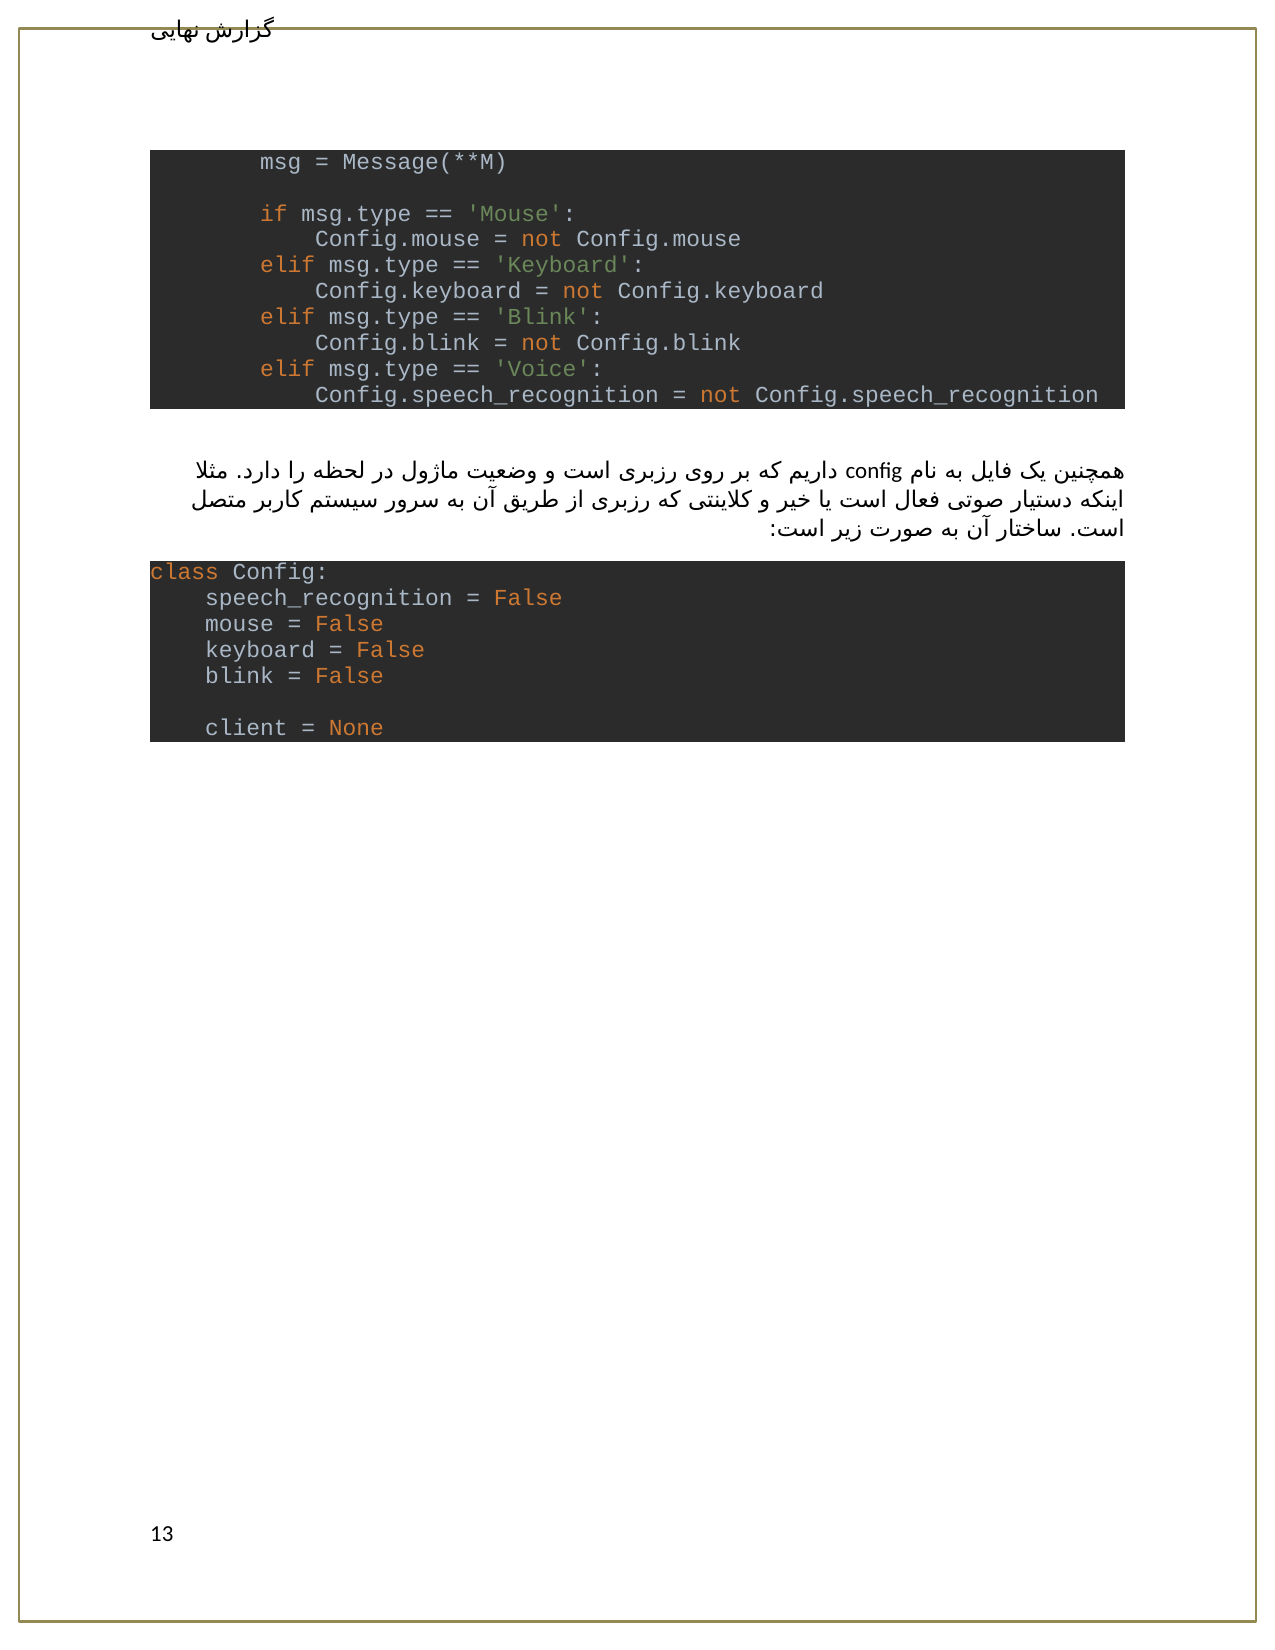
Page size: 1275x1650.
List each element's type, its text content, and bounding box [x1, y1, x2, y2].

text همچنین یک فایل به نام config داریم که بر روی رزبری است و وضعیت ماژول در لحظه را دارد. مثلا اینکه دستیار صوتی فعال است یا خیر و کلاینتی که رزبری از طریق آن به سرور سیستم کاربر متصل است. ساختار آن به صورت زیر است: [150, 456, 1125, 542]
text class Config: speech_recognition = False mouse = False keyboard = False blink = False client = None [150, 561, 1125, 742]
